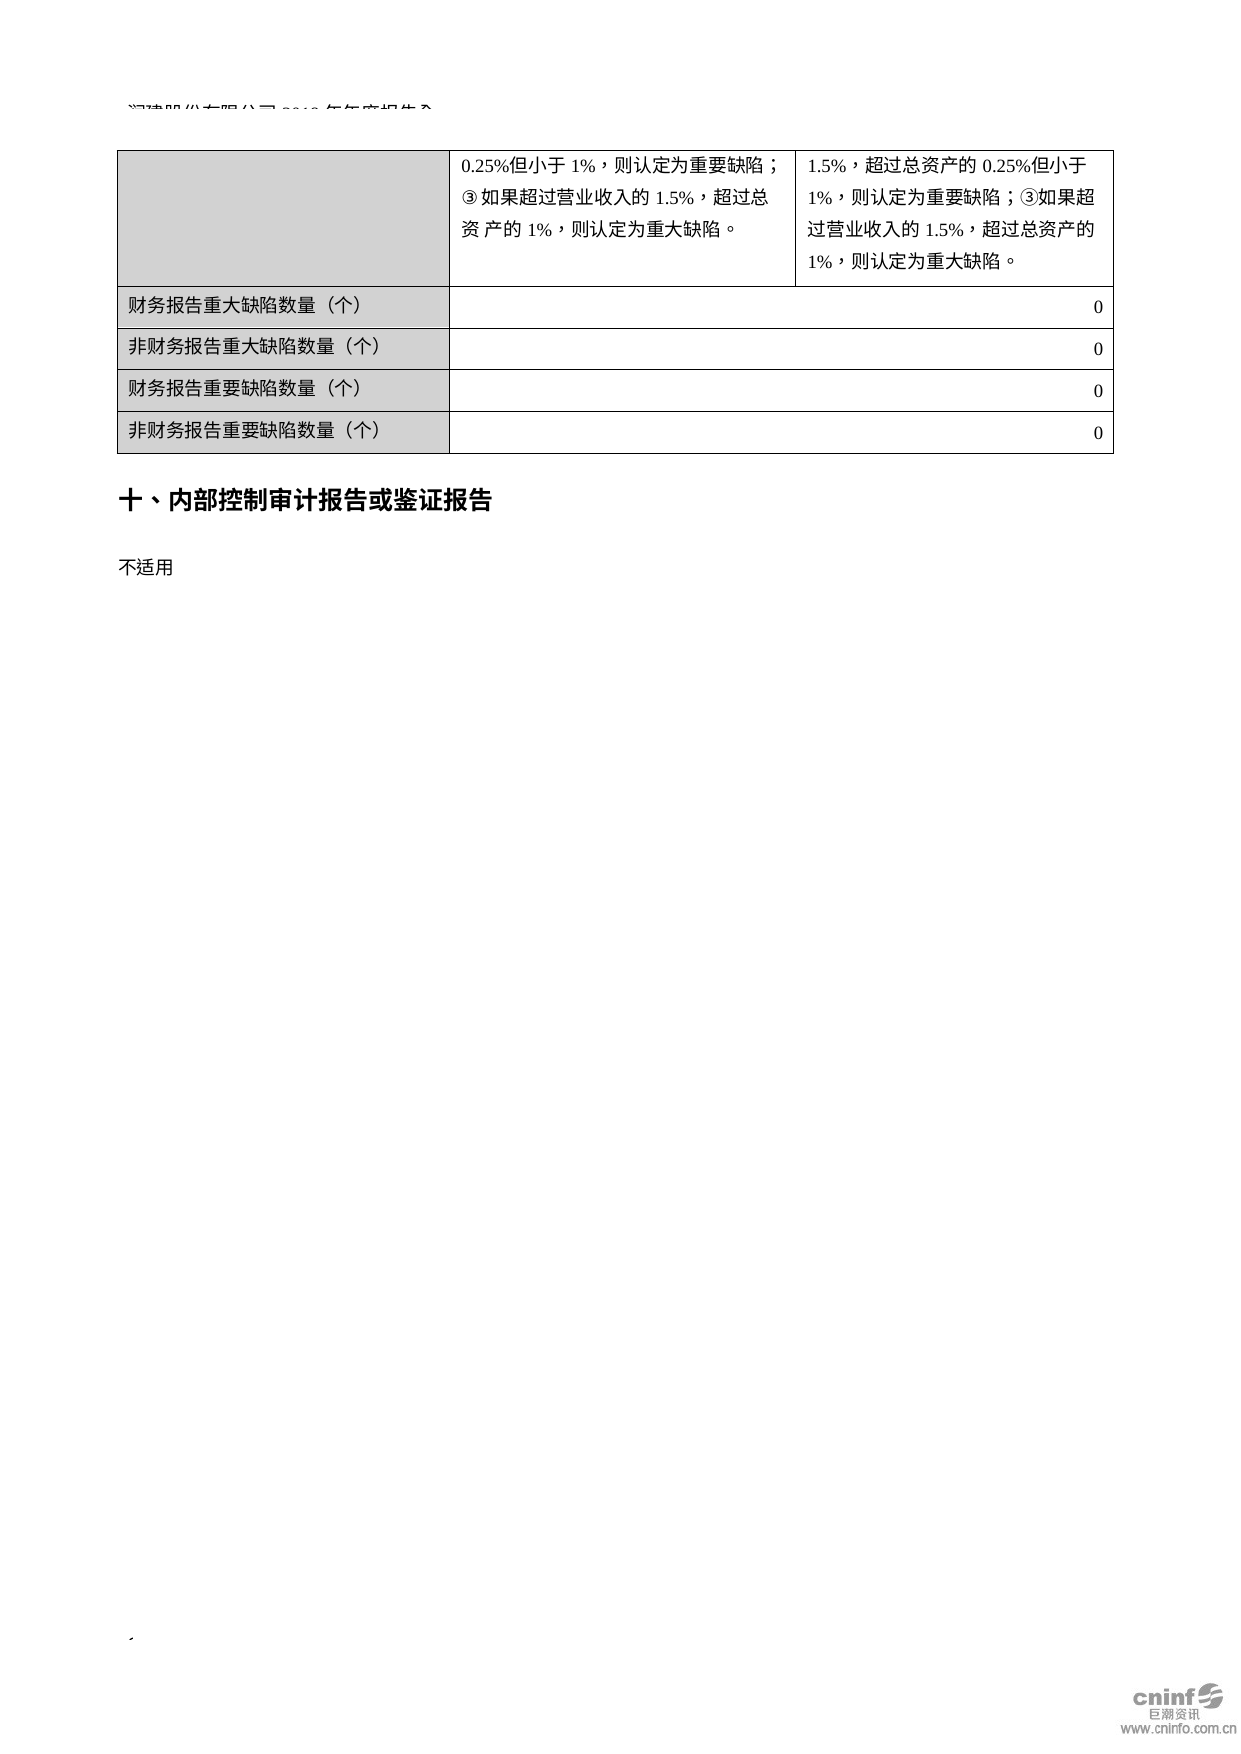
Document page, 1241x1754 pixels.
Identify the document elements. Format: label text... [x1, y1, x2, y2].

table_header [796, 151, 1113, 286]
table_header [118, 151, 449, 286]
subtitle 十、内部控制审计报告或鉴证报告 [118, 483, 1138, 517]
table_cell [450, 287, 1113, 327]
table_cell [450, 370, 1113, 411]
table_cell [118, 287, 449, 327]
text 不适用 [118, 554, 1138, 580]
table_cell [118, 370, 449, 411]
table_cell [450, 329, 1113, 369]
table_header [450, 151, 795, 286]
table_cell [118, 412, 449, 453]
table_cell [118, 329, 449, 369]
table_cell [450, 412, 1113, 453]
picture [1115, 1680, 1240, 1737]
